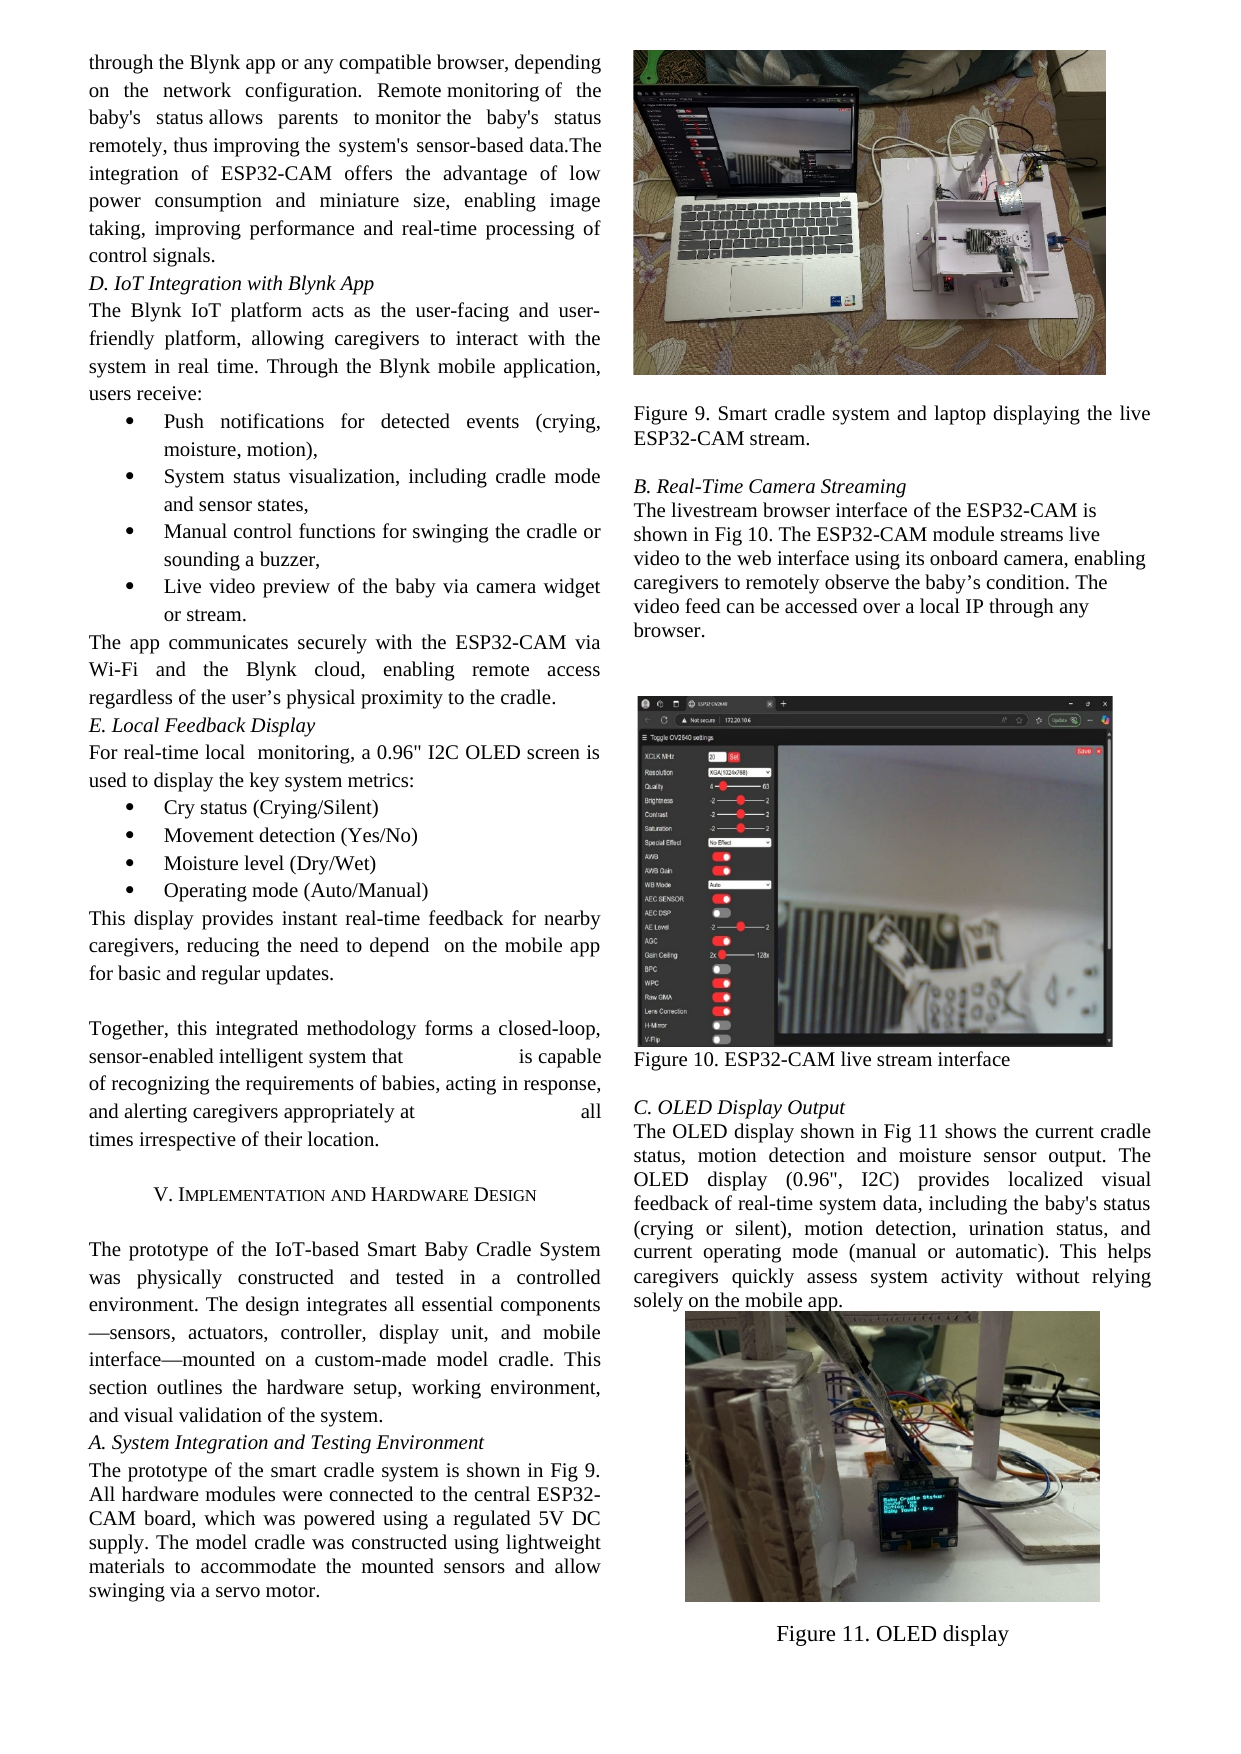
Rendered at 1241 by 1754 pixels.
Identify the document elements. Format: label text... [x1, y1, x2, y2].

text B. Real-Time Camera Streaming [633, 473, 1152, 498]
text The livestream browser interface of the ESP32-CAM is shown in Fig 10. The ESP32-CAM module streams live video to the web interface using its onboard camera, enabling caregivers to remotely observe the baby’s condition. The video feed can be accessed over a local IP through any browser. [633, 498, 1152, 642]
picture [633, 50, 1106, 375]
list Cry status (Crying/Silent) [126, 795, 601, 819]
list Operating mode (Auto/Manual) [126, 878, 601, 902]
text The app communicates securely with the ESP32-CAM via Wi-Fi and the Blynk cloud, enabling remote access regardless of the user’s physical proximity to the cradle. [88, 630, 601, 709]
picture [637, 696, 1113, 1047]
text For real-time local monitoring, a 0.96" I2C OLED screen is used to display the key system metrics: [88, 740, 601, 792]
list Manual control functions for swinging the cradle or sounding a buzzer, [126, 519, 601, 571]
text A. System Integration and Testing Environment [88, 1430, 601, 1454]
list Movement detection (Yes/No) [126, 823, 601, 847]
text Together, this integrated methodology forms a closed-loop, sensor-enabled intelligent system that is capable of recognizing the requirements of babies, acting in response, and alerting caregivers appropriately at all times irrespective of their location. [88, 1016, 601, 1151]
text Figure 9. Smart cradle system and laptop displaying the live ESP32-CAM stream. [633, 401, 1152, 449]
text V. Implementation and Hardware Design [88, 1182, 601, 1206]
list Moisture level (Dry/Wet) [126, 851, 601, 874]
text The prototype of the smart cradle system is shown in Fig 9. All hardware modules were connected to the central ESP32-CAM board, which was powered using a regulated 5V DC supply. The model cradle was constructed using lightweight materials to accommodate the mounted sensors and allow swinging via a servo motor. [88, 1458, 601, 1602]
text C. OLED Display Output [633, 1095, 1152, 1119]
list Live video preview of the baby via camera widget or stream. [126, 574, 601, 626]
picture [685, 1311, 1100, 1602]
text The OLED display shown in Fig 11 shows the current cradle status, motion detection and moisture sensor output. The OLED display (0.96", I2C) provides localized visual feedback of real-time system data, including the baby's status (crying or silent), motion detection, urination status, and current operating mode (manual or automatic). This helps caregivers quickly assess system activity without relying solely on the mobile app. [633, 1119, 1152, 1312]
text Figure 11. OLED display [633, 1621, 1152, 1647]
list Push notifications for detected events (crying, moisture, motion), [126, 409, 601, 461]
text This display provides instant real-time feedback for nearby caregivers, reducing the need to depend on the mobile app for basic and regular updates. [88, 906, 601, 985]
text E. Local Feedback Display [88, 712, 601, 737]
text The prototype of the IoT-based Smart Baby Cradle System was physically constructed and tested in a controlled environment. The design integrates all essential components—sensors, actuators, controller, display unit, and mobile interface—mounted on a custom-made model cradle. This section outlines the hardware setup, working environment, and visual validation of the system. [88, 1237, 601, 1427]
list System status visualization, including cradle mode and sensor states, [126, 464, 601, 516]
text D. IoT Integration with Blynk App [88, 271, 601, 295]
text The Blynk IoT platform acts as the user-facing and user-friendly platform, allowing caregivers to interact with the system in real time. Through the Blynk mobile application, users receive: [88, 298, 601, 405]
